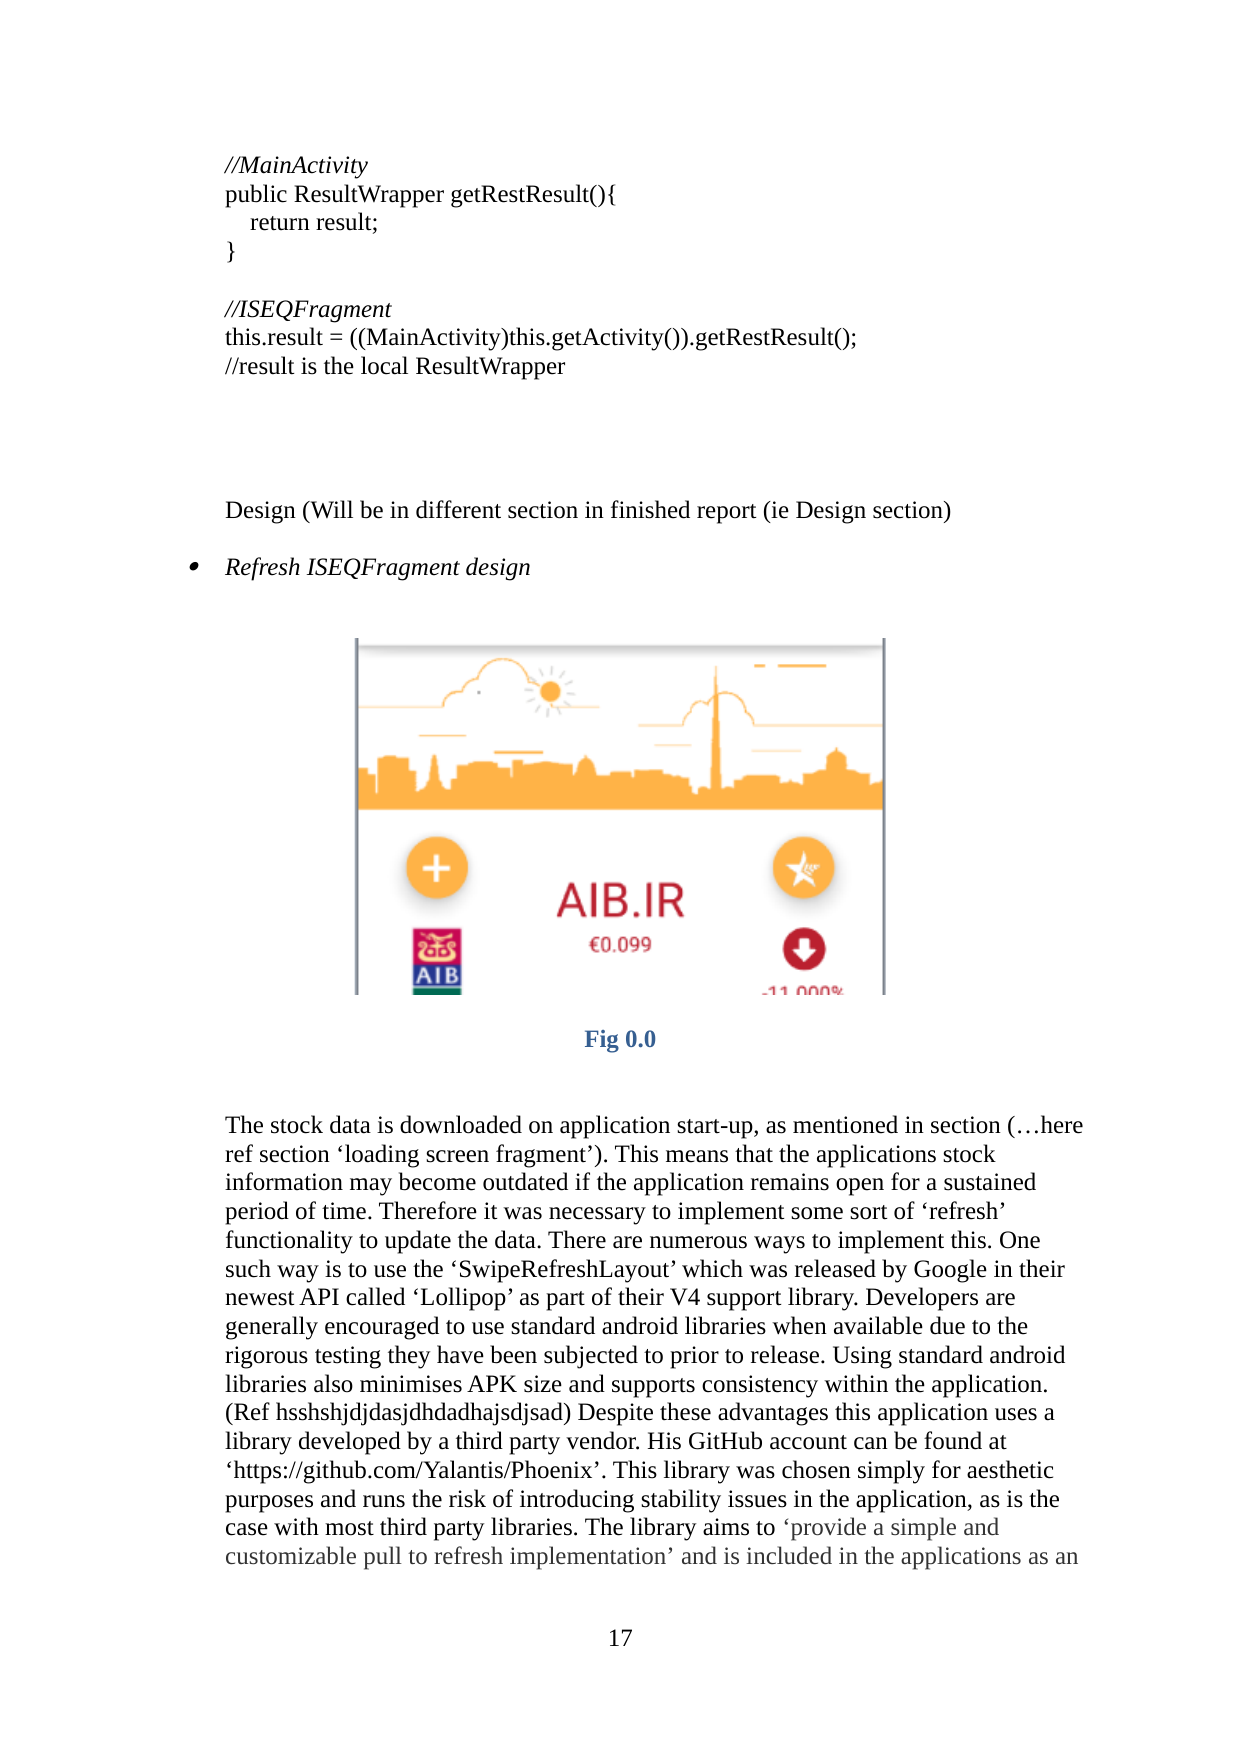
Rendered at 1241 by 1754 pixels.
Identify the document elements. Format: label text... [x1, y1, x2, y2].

list //ISEQFragment [225, 294, 1090, 322]
text Fig 0.0 [150, 1024, 1090, 1052]
list Refresh ISEQFragment design [187, 552, 1090, 581]
list return result; [225, 207, 1090, 236]
list this.result = ((MainActivity)this.getActivity()).getRestResult(); [225, 322, 1090, 351]
list Design (Will be in different section in finished report (ie Design section) [225, 495, 1090, 524]
list public ResultWrapper getRestResult(){ [225, 179, 1090, 207]
list //MainActivity [225, 150, 1090, 179]
list } [225, 236, 1090, 265]
picture [354, 638, 886, 995]
list //result is the local ResultWrapper [225, 351, 1090, 380]
